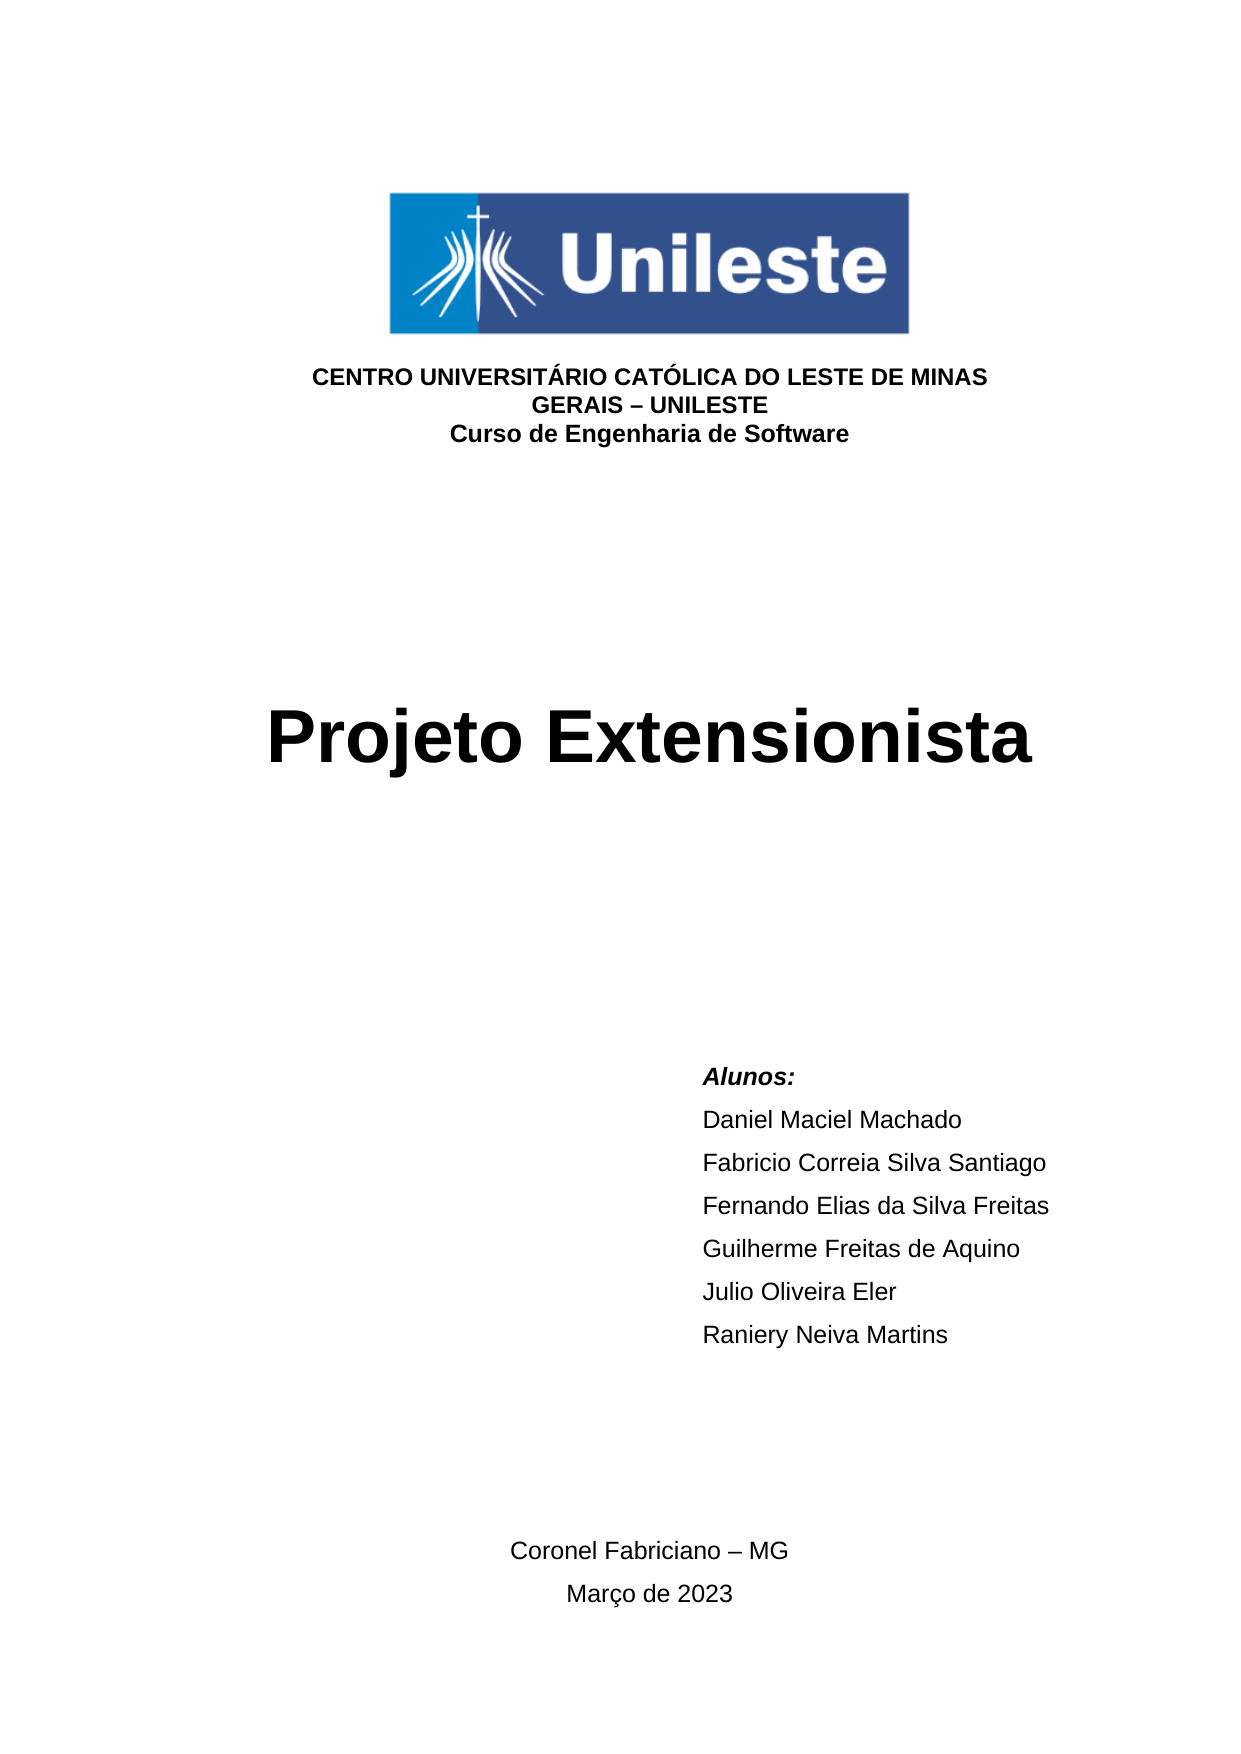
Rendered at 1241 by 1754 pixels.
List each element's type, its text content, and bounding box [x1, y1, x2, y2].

text Daniel Maciel Machado [702, 1105, 1122, 1134]
text Março de 2023 [177, 1579, 1122, 1608]
text Raniery Neiva Martins [702, 1321, 1122, 1349]
picture [386, 189, 913, 338]
text CENTRO UNIVERSITÁRIO CATÓLICA DO LESTE DE MINAS GERAIS – UNILESTE [286, 363, 1013, 418]
text Alunos: [702, 1062, 1122, 1091]
subtitle Curso de Engenharia de Software [177, 419, 1122, 448]
text Fabricio Correia Silva Santiago [702, 1148, 1122, 1177]
text Projeto Extensionista [177, 692, 1122, 778]
text Coronel Fabriciano – MG [177, 1536, 1122, 1565]
text Julio Oliveira Eler [702, 1277, 1122, 1306]
text Fernando Elias da Silva Freitas [702, 1191, 1122, 1220]
text Guilherme Freitas de Aquino [702, 1234, 1122, 1263]
